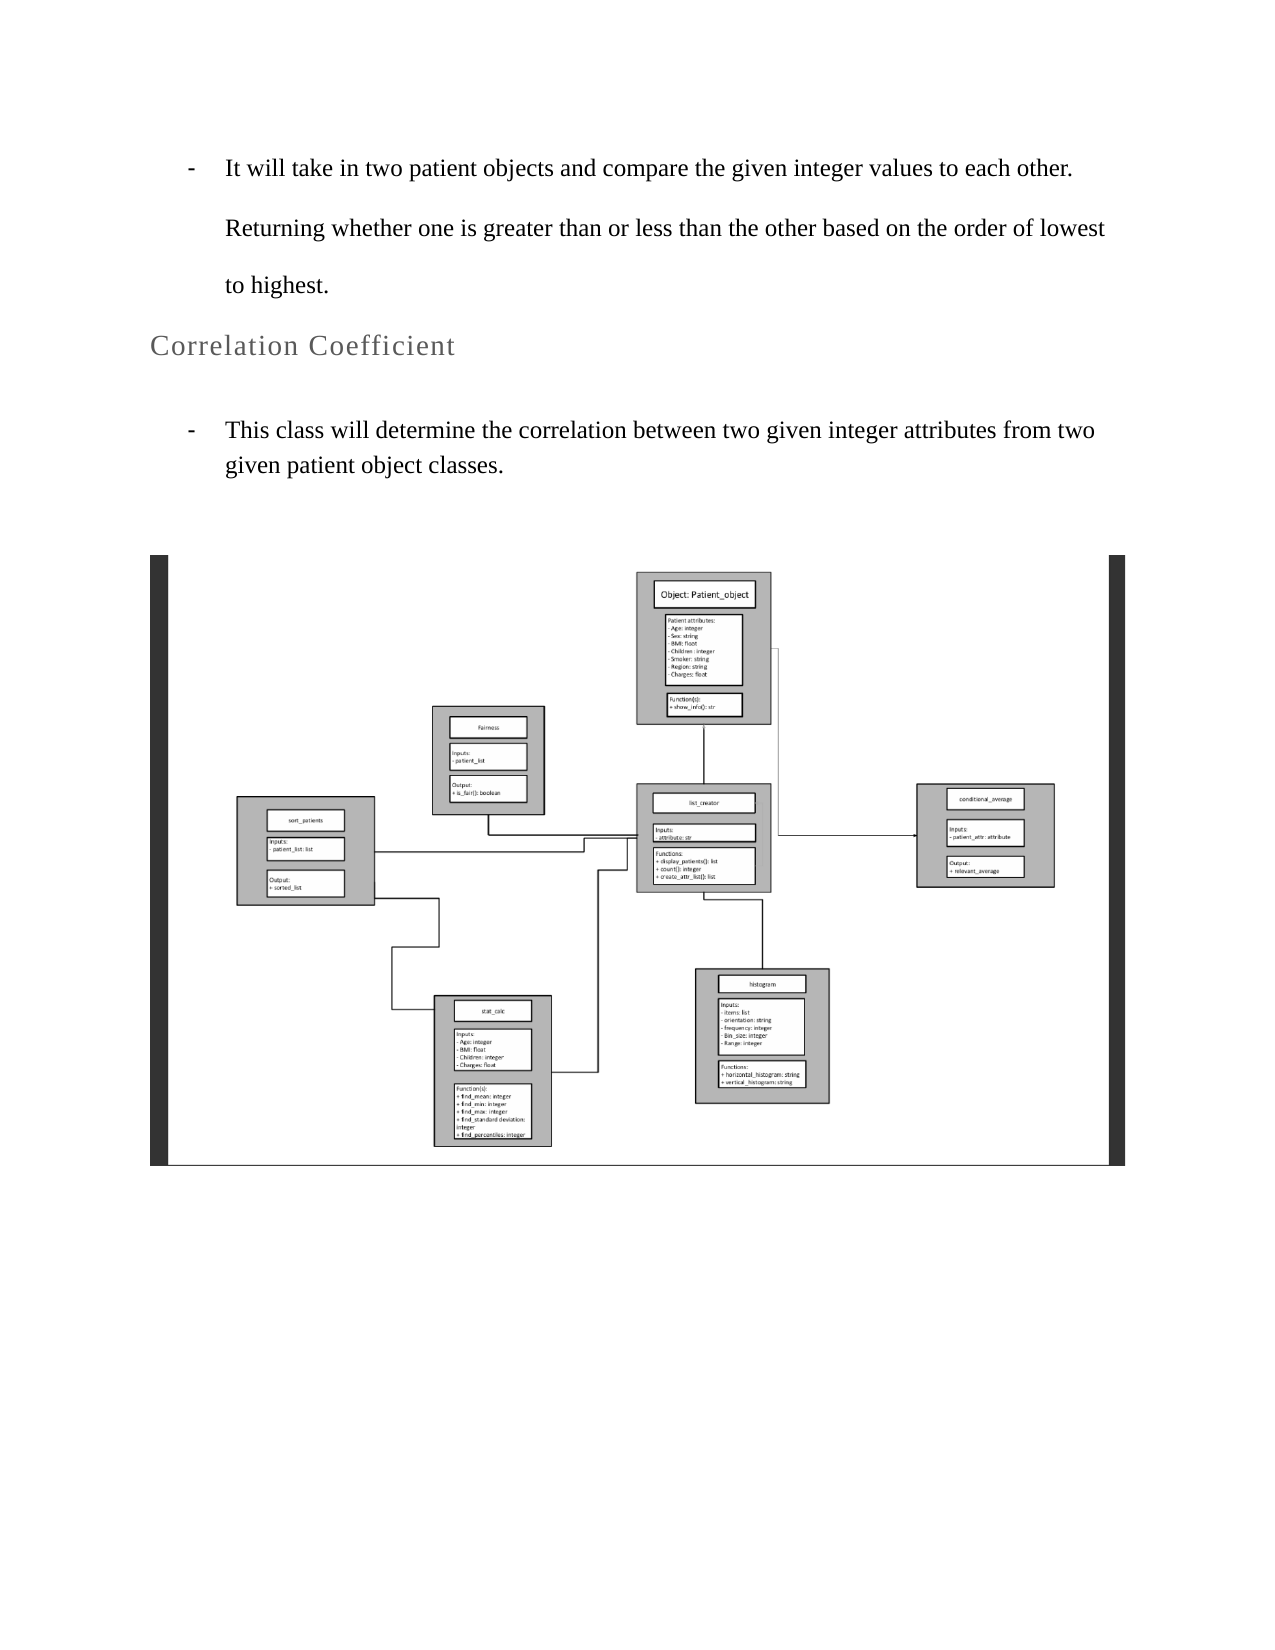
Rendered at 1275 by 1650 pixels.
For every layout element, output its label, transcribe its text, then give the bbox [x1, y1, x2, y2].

list It will take in two patient objects and compare the given integer values to each other. Returning whether one is greater than or less than the other based on the order of lowest to highest. [187, 150, 1125, 299]
list Correlation Coefficient [150, 328, 1125, 361]
picture [150, 555, 1125, 1166]
list This class will determine the correlation between two given integer attributes from two given patient object classes. [187, 412, 1125, 479]
